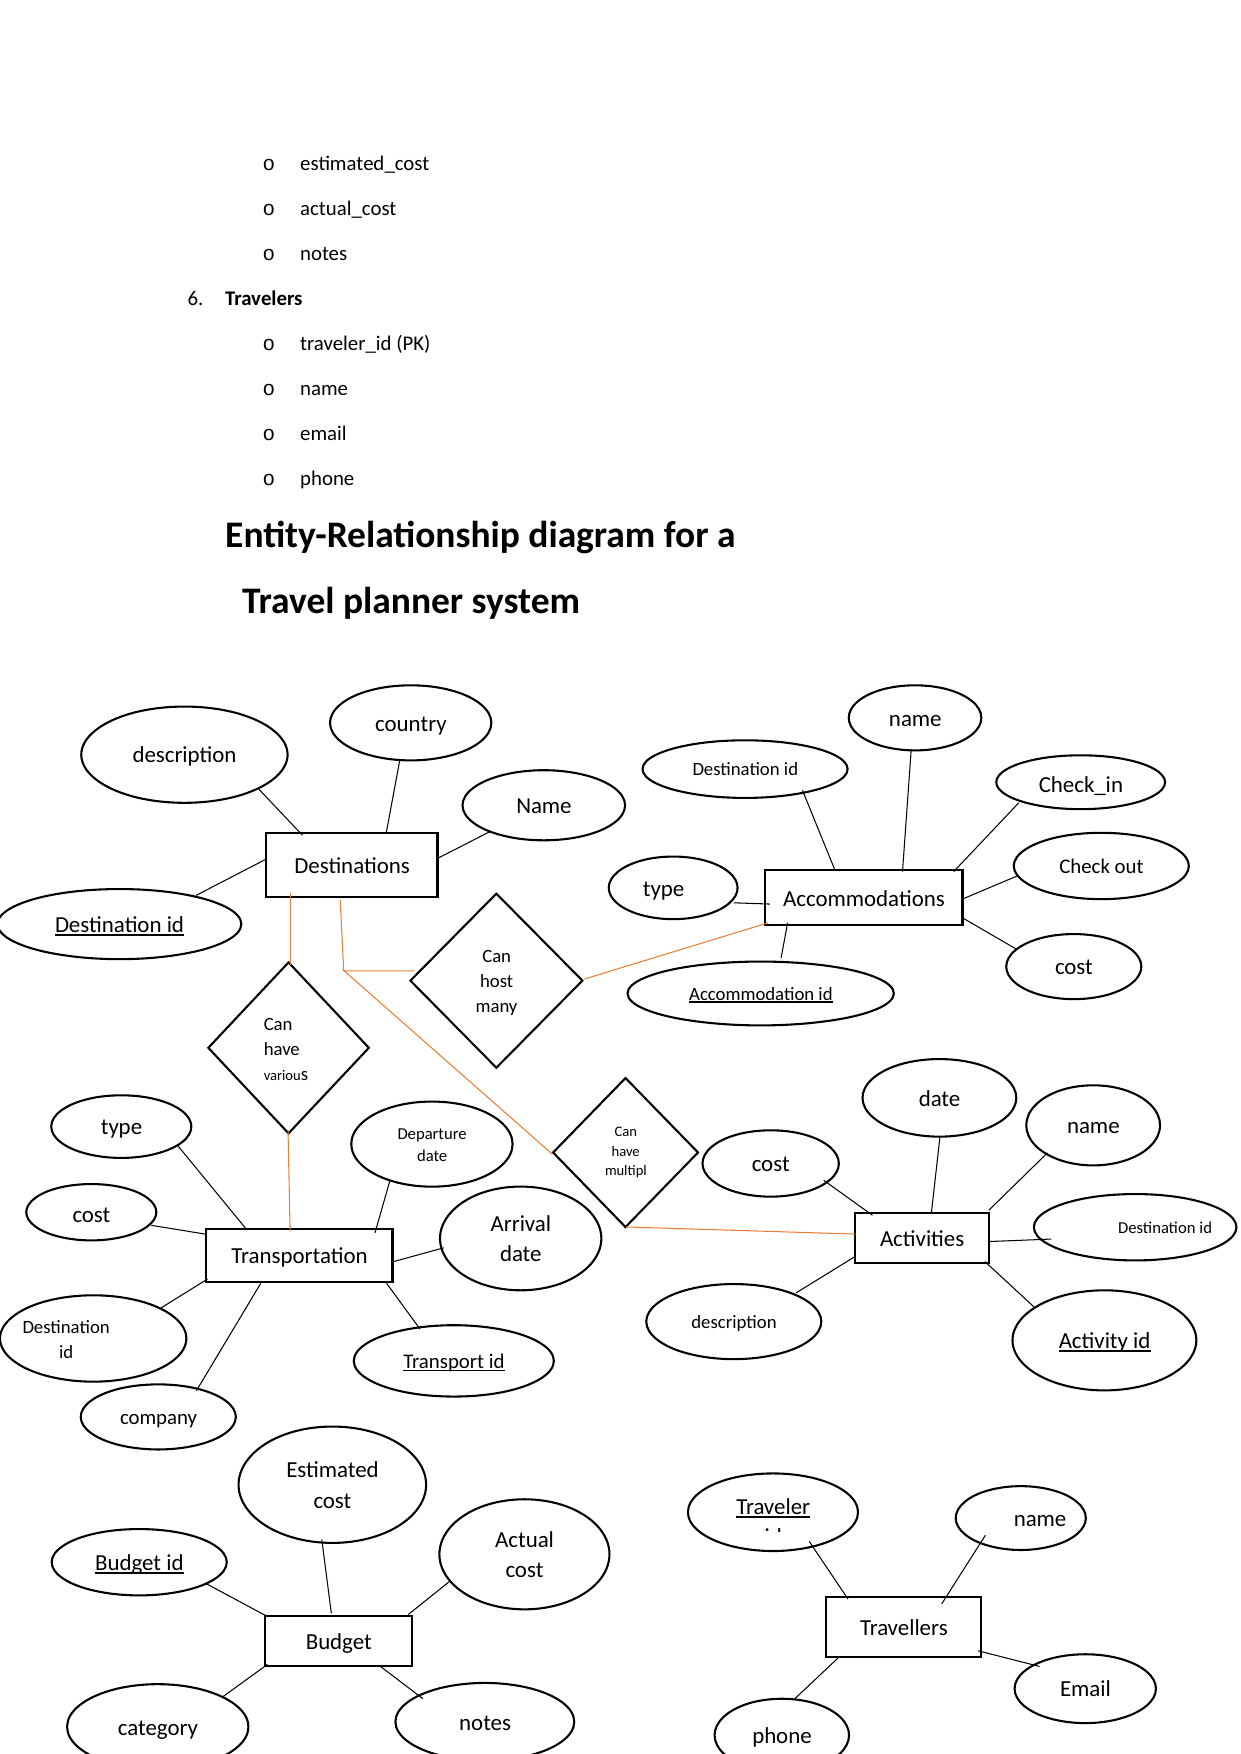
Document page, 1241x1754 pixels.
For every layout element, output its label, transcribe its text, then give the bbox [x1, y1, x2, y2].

text Entity-Relationship diagram for a [150, 511, 1090, 556]
list notes [262, 240, 1090, 267]
list actual_cost [262, 195, 1090, 222]
list traveler_id (PK) [262, 330, 1090, 356]
list phone [262, 465, 1090, 492]
list Travelers [187, 286, 1090, 311]
list name [262, 375, 1090, 401]
list email [262, 420, 1090, 447]
list estimated_cost [262, 150, 1090, 176]
text Travel planner system [150, 577, 1090, 622]
